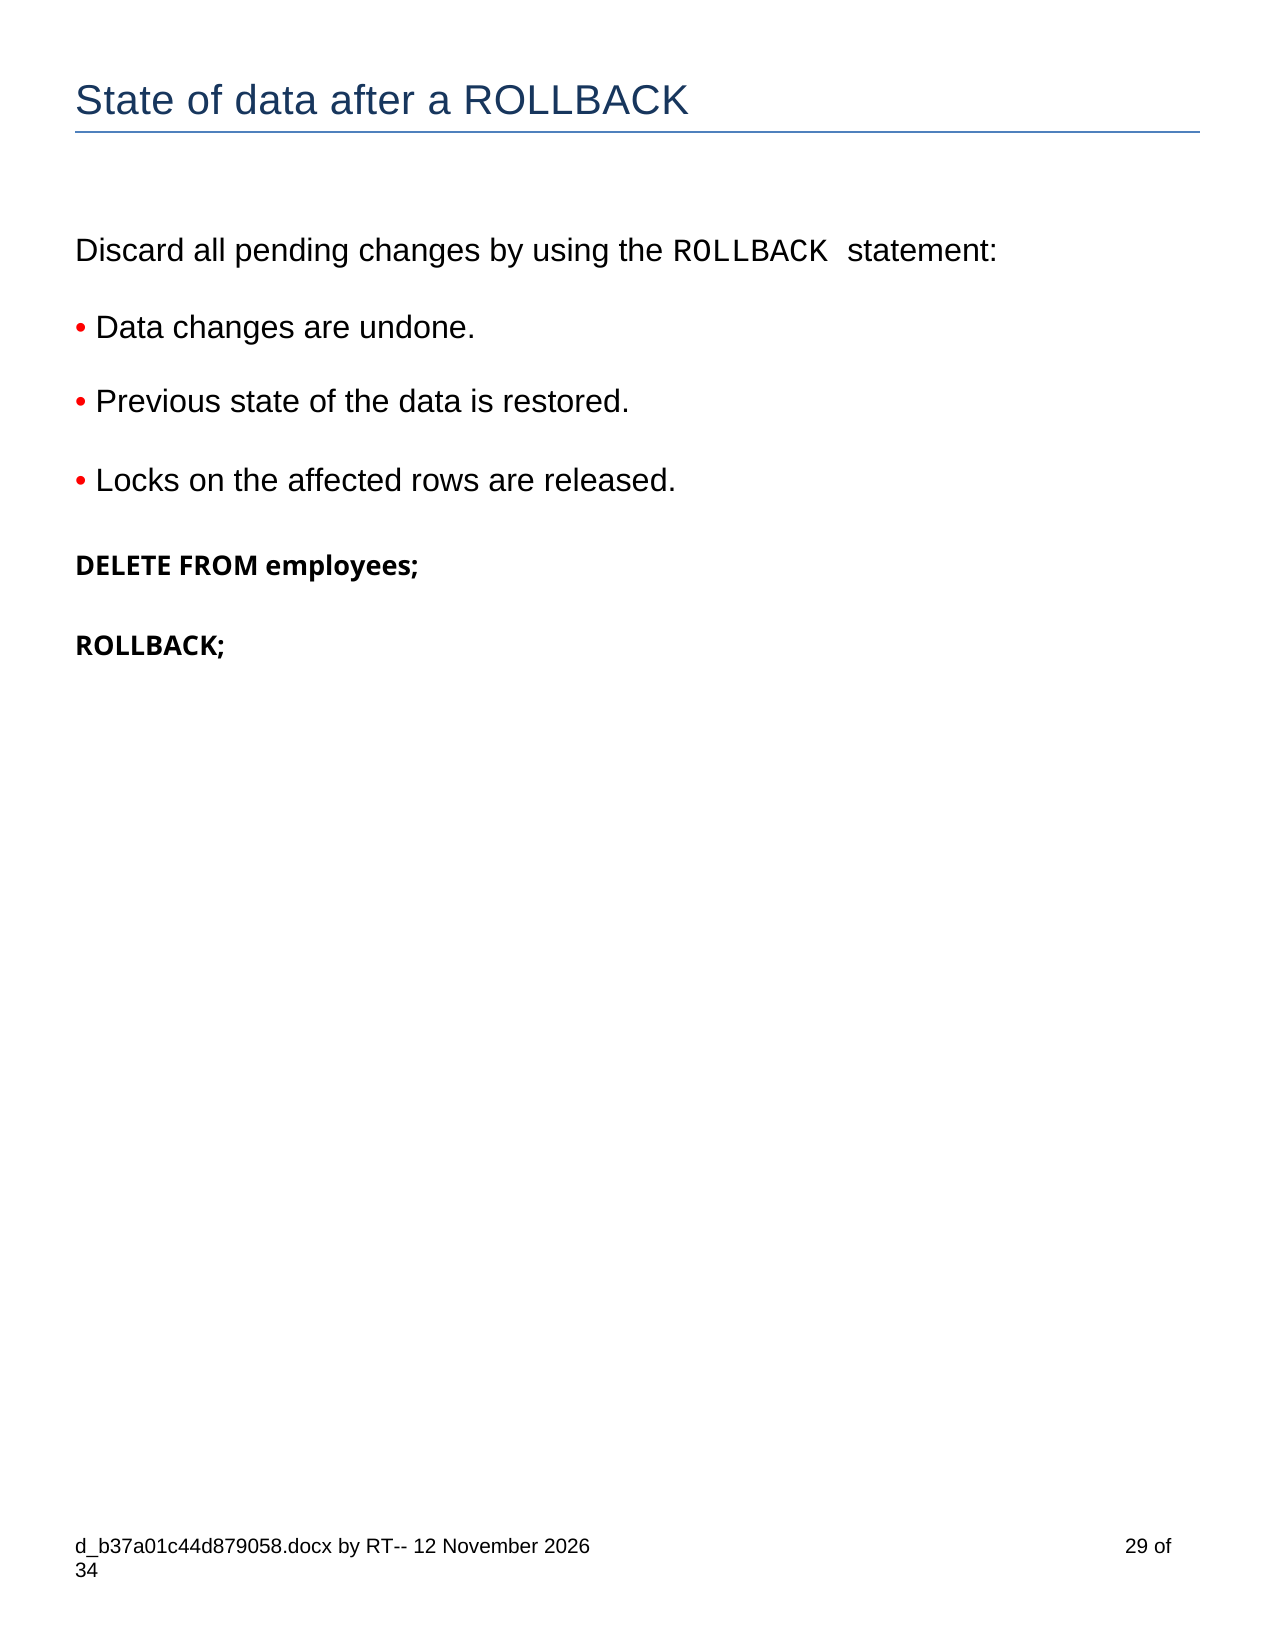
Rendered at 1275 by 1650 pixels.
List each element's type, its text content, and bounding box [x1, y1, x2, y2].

text Discard all pending changes by using the ROLLBACK statement: [75, 231, 1200, 271]
text • Locks on the affected rows are released. [75, 462, 1200, 499]
text ROLLBACK; [75, 626, 1200, 663]
text DELETE FROM employees; [75, 547, 1200, 584]
text • Data changes are undone. [75, 308, 1200, 345]
text • Previous state of the data is restored. [75, 382, 1200, 419]
title State of data after a ROLLBACK [75, 75, 1200, 131]
